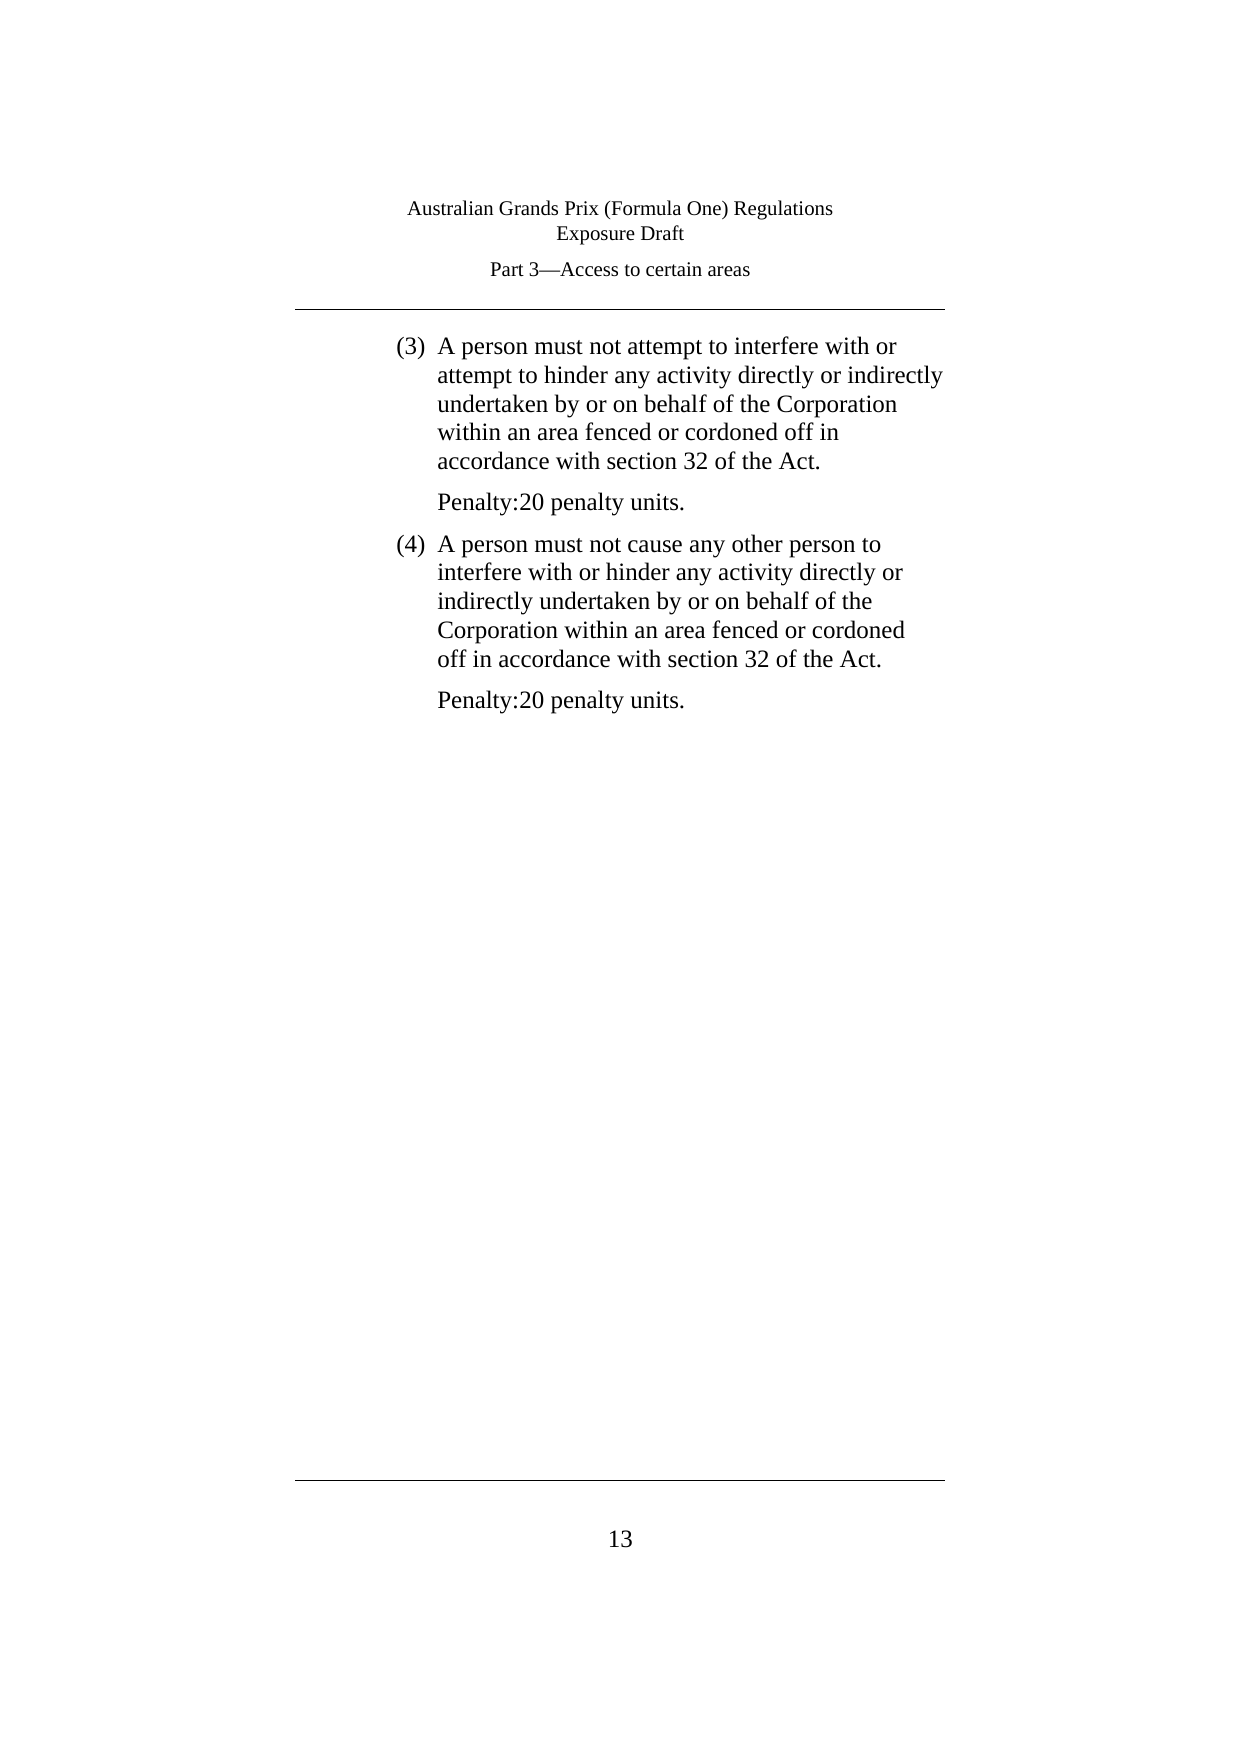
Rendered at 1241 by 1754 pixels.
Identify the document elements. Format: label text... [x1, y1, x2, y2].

list 20 penalty units. [437, 685, 945, 714]
subtitle (4) A person must not cause any other person to interfere with or hinder any activity directly or indirectly undertaken by or on behalf of the Corporation within an area fenced or cordoned off in accordance with section 32 of the Act. [295, 529, 945, 672]
subtitle (3) A person must not attempt to interfere with or attempt to hinder any activity directly or indirectly undertaken by or on behalf of the Corporation within an area fenced or cordoned off in accordance with section 32 of the Act. [295, 331, 945, 475]
list 20 penalty units. [437, 487, 945, 516]
